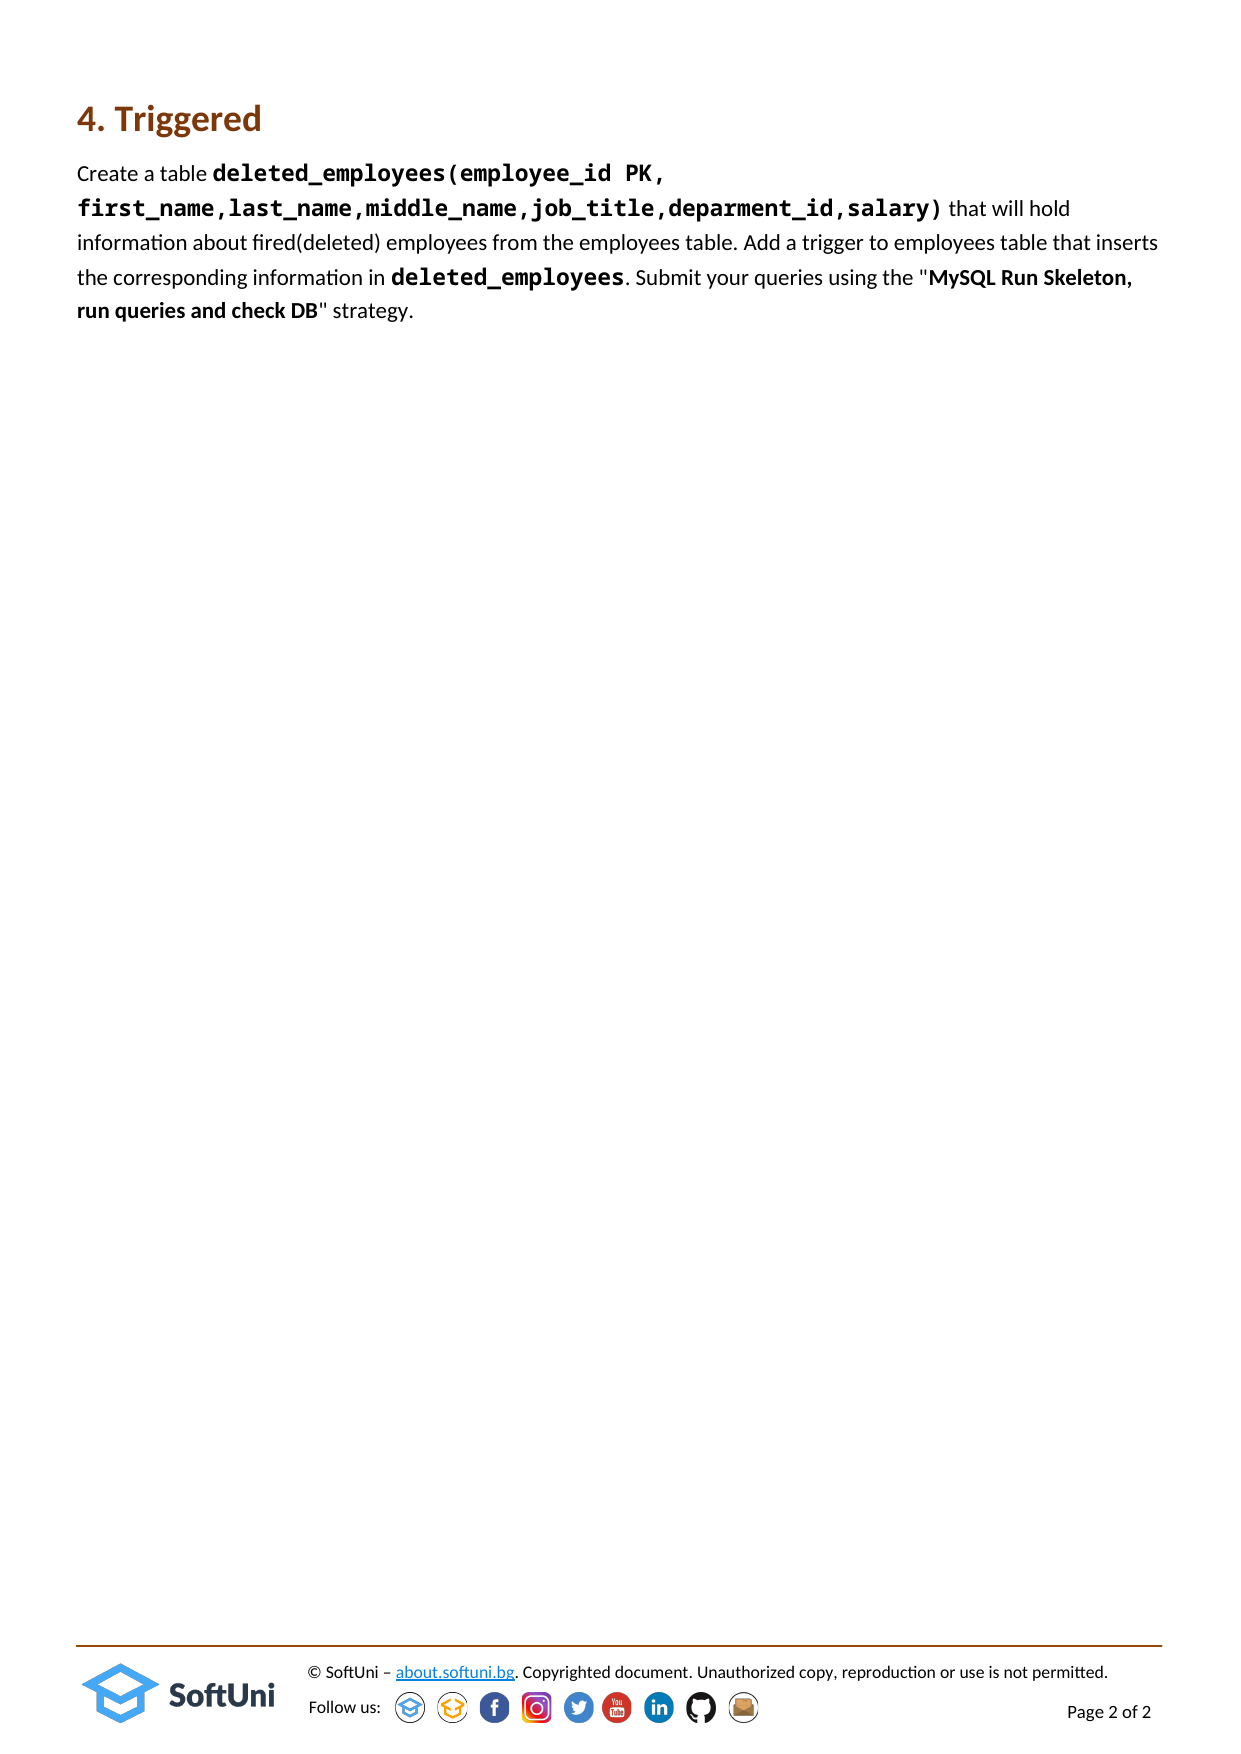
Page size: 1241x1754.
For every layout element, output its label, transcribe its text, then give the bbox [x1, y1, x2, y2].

picture [728, 1692, 759, 1723]
picture [686, 1692, 716, 1723]
picture [75, 1658, 281, 1729]
picture [644, 1692, 653, 1701]
picture [522, 1692, 552, 1723]
subtitle 4. Triggered [77, 95, 1163, 141]
picture [658, 1705, 667, 1714]
picture [479, 1692, 510, 1723]
picture [395, 1692, 425, 1723]
picture [437, 1692, 468, 1723]
picture [665, 1692, 674, 1701]
picture [665, 1714, 674, 1723]
picture [644, 1714, 653, 1723]
picture [564, 1692, 594, 1723]
picture [602, 1692, 632, 1723]
text Create a table deleted_employees(employee_id PK, first_name,last_name,middle_name,job_title,deparment_id,salary) that will hold information about fired(deleted) employees from the employees table. Add a trigger to employees table that inserts the corresponding information in deleted_employees. Submit your queries using the "MySQL Run Skeleton, run queries and check DB" strategy. [77, 156, 1163, 324]
